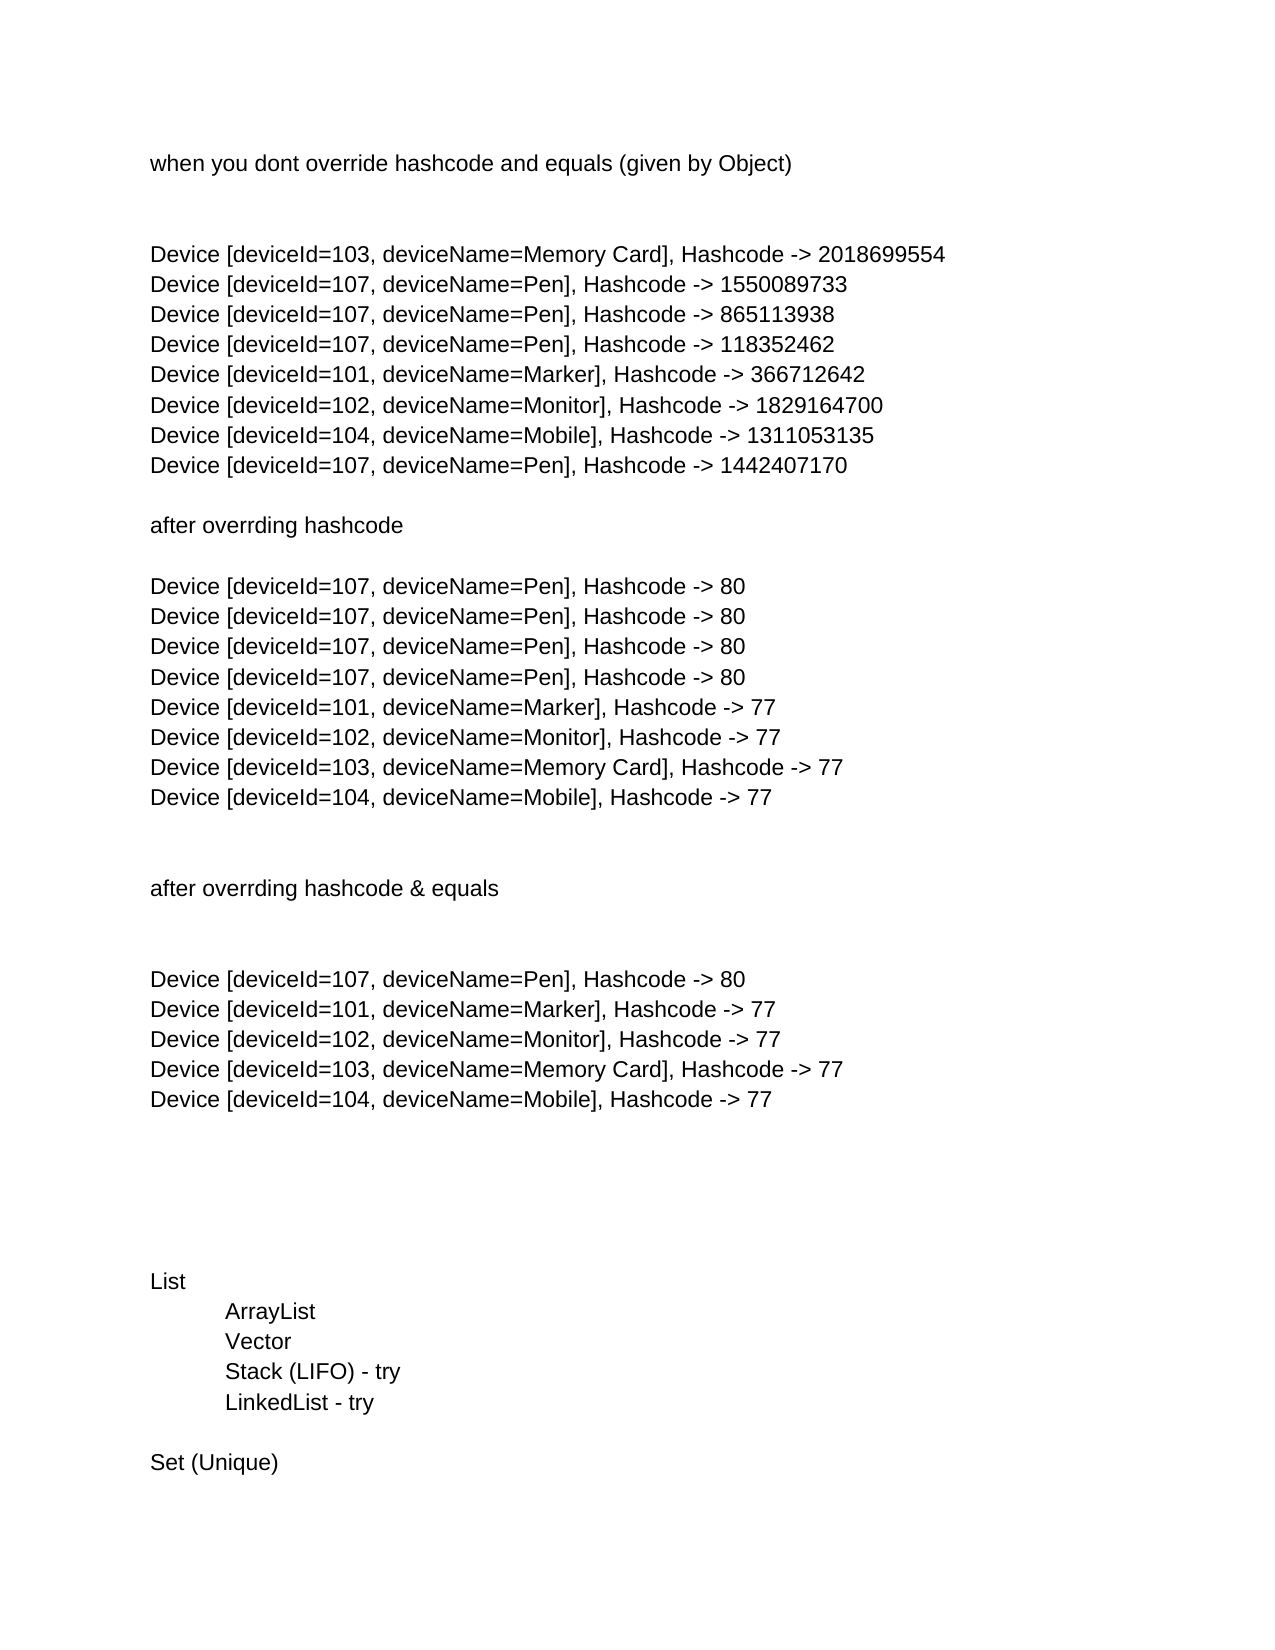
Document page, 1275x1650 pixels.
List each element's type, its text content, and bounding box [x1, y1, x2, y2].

text after overrding hashcode & equals [150, 875, 1125, 901]
text Device [deviceId=102, deviceName=Monitor], Hashcode -> 77 [150, 1026, 1125, 1052]
text Device [deviceId=104, deviceName=Mobile], Hashcode -> 77 [150, 784, 1125, 811]
text Device [deviceId=101, deviceName=Marker], Hashcode -> 77 [150, 694, 1125, 720]
text Device [deviceId=103, deviceName=Memory Card], Hashcode -> 77 [150, 754, 1125, 781]
text Device [deviceId=107, deviceName=Pen], Hashcode -> 118352462 [150, 331, 1125, 358]
text Stack (LIFO) - try [150, 1358, 1125, 1385]
text when you dont override hashcode and equals (given by Object) [150, 150, 1125, 176]
text Set (Unique) [150, 1449, 1125, 1475]
text Device [deviceId=102, deviceName=Monitor], Hashcode -> 1829164700 [150, 392, 1125, 418]
text Device [deviceId=107, deviceName=Pen], Hashcode -> 80 [150, 966, 1125, 992]
text Device [deviceId=104, deviceName=Mobile], Hashcode -> 1311053135 [150, 422, 1125, 448]
text Device [deviceId=101, deviceName=Marker], Hashcode -> 366712642 [150, 361, 1125, 388]
text Device [deviceId=107, deviceName=Pen], Hashcode -> 80 [150, 573, 1125, 599]
text Device [deviceId=107, deviceName=Pen], Hashcode -> 1442407170 [150, 452, 1125, 478]
text Device [deviceId=101, deviceName=Marker], Hashcode -> 77 [150, 996, 1125, 1022]
text LinkedList - try [150, 1388, 1125, 1415]
text ArrayList [150, 1298, 1125, 1324]
text Device [deviceId=104, deviceName=Mobile], Hashcode -> 77 [150, 1086, 1125, 1113]
text after overrding hashcode [150, 512, 1125, 539]
text Vector [150, 1328, 1125, 1354]
text Device [deviceId=107, deviceName=Pen], Hashcode -> 1550089733 [150, 271, 1125, 297]
text Device [deviceId=107, deviceName=Pen], Hashcode -> 80 [150, 603, 1125, 629]
text Device [deviceId=107, deviceName=Pen], Hashcode -> 80 [150, 663, 1125, 690]
text Device [deviceId=103, deviceName=Memory Card], Hashcode -> 77 [150, 1056, 1125, 1083]
text Device [deviceId=107, deviceName=Pen], Hashcode -> 80 [150, 633, 1125, 660]
text Device [deviceId=102, deviceName=Monitor], Hashcode -> 77 [150, 724, 1125, 750]
text Device [deviceId=103, deviceName=Memory Card], Hashcode -> 2018699554 [150, 241, 1125, 267]
text Device [deviceId=107, deviceName=Pen], Hashcode -> 865113938 [150, 301, 1125, 327]
text List [150, 1268, 1125, 1294]
